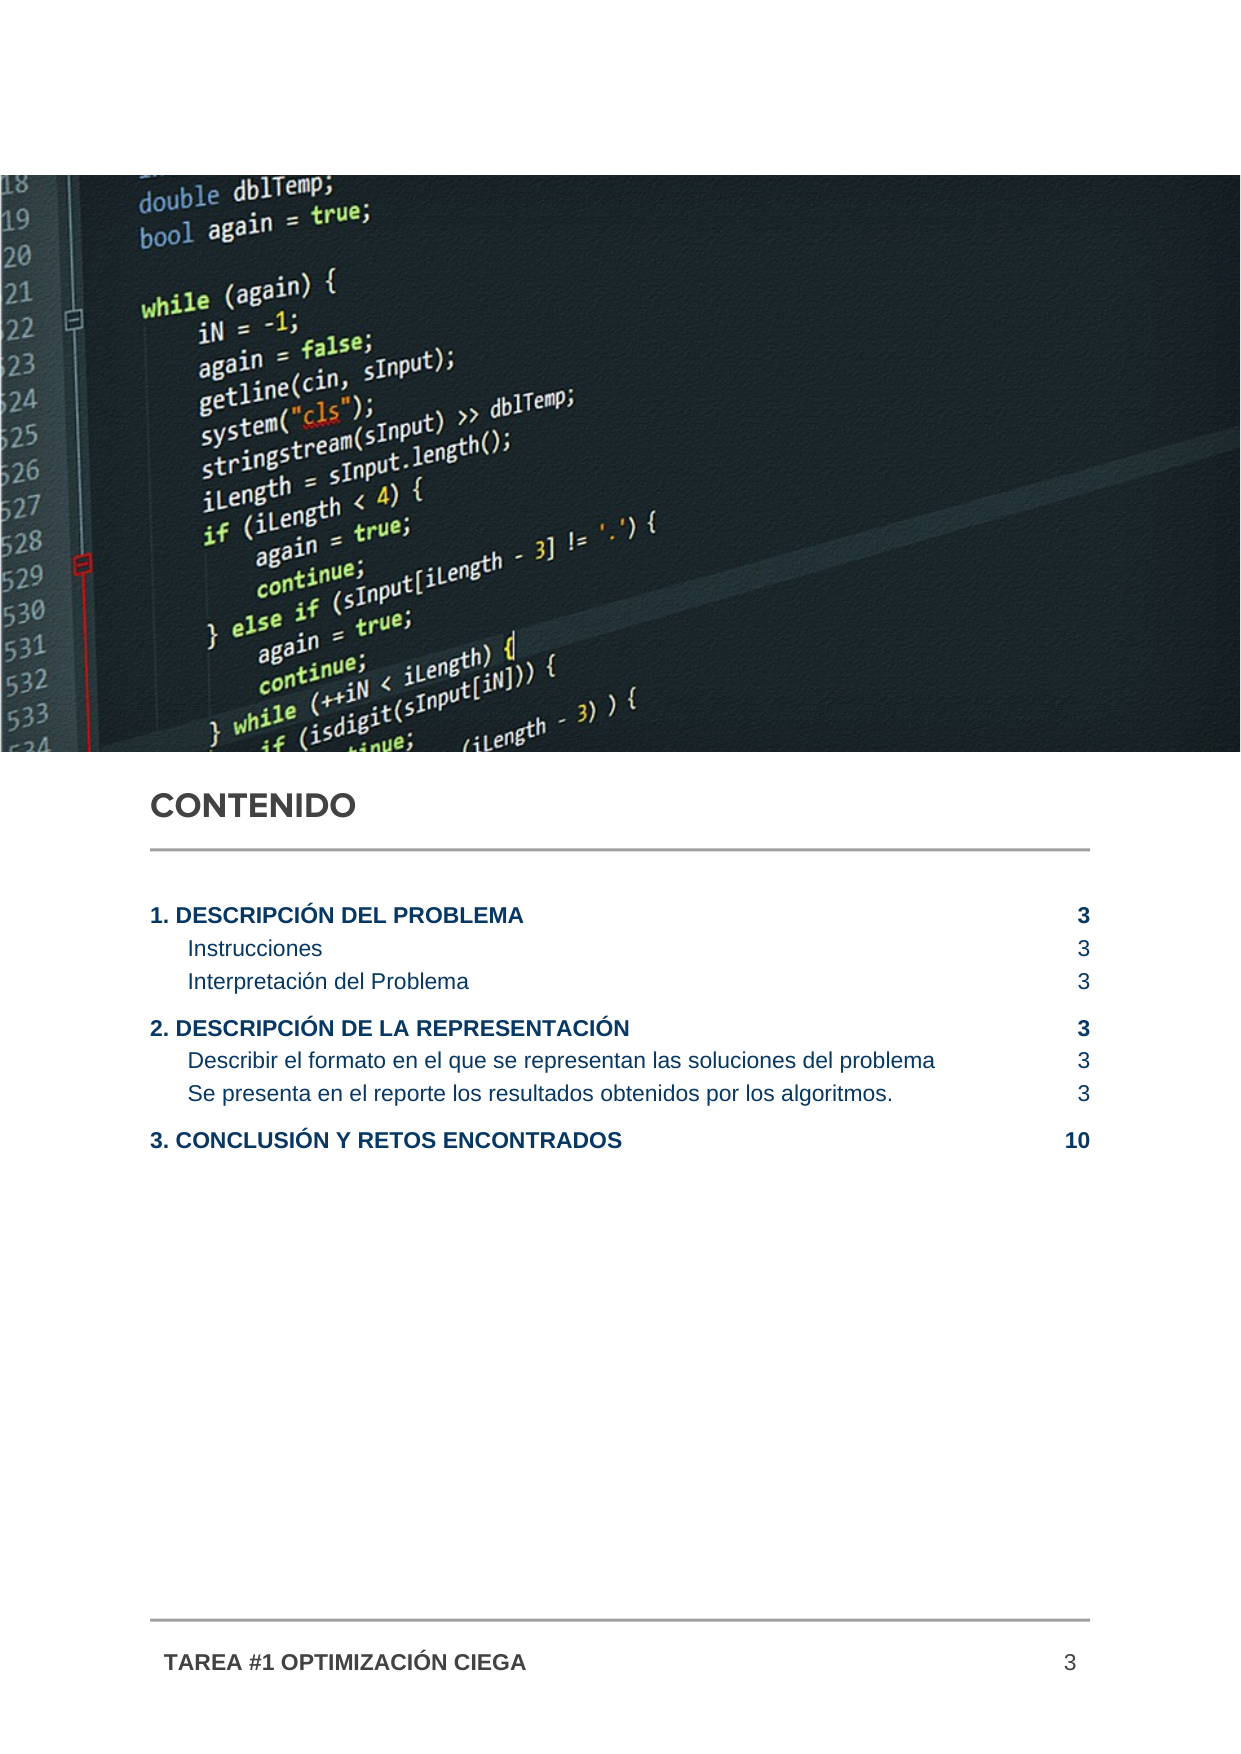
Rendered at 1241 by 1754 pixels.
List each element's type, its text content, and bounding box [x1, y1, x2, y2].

text CONTENIDO [150, 784, 1090, 827]
picture [0, 175, 1241, 752]
